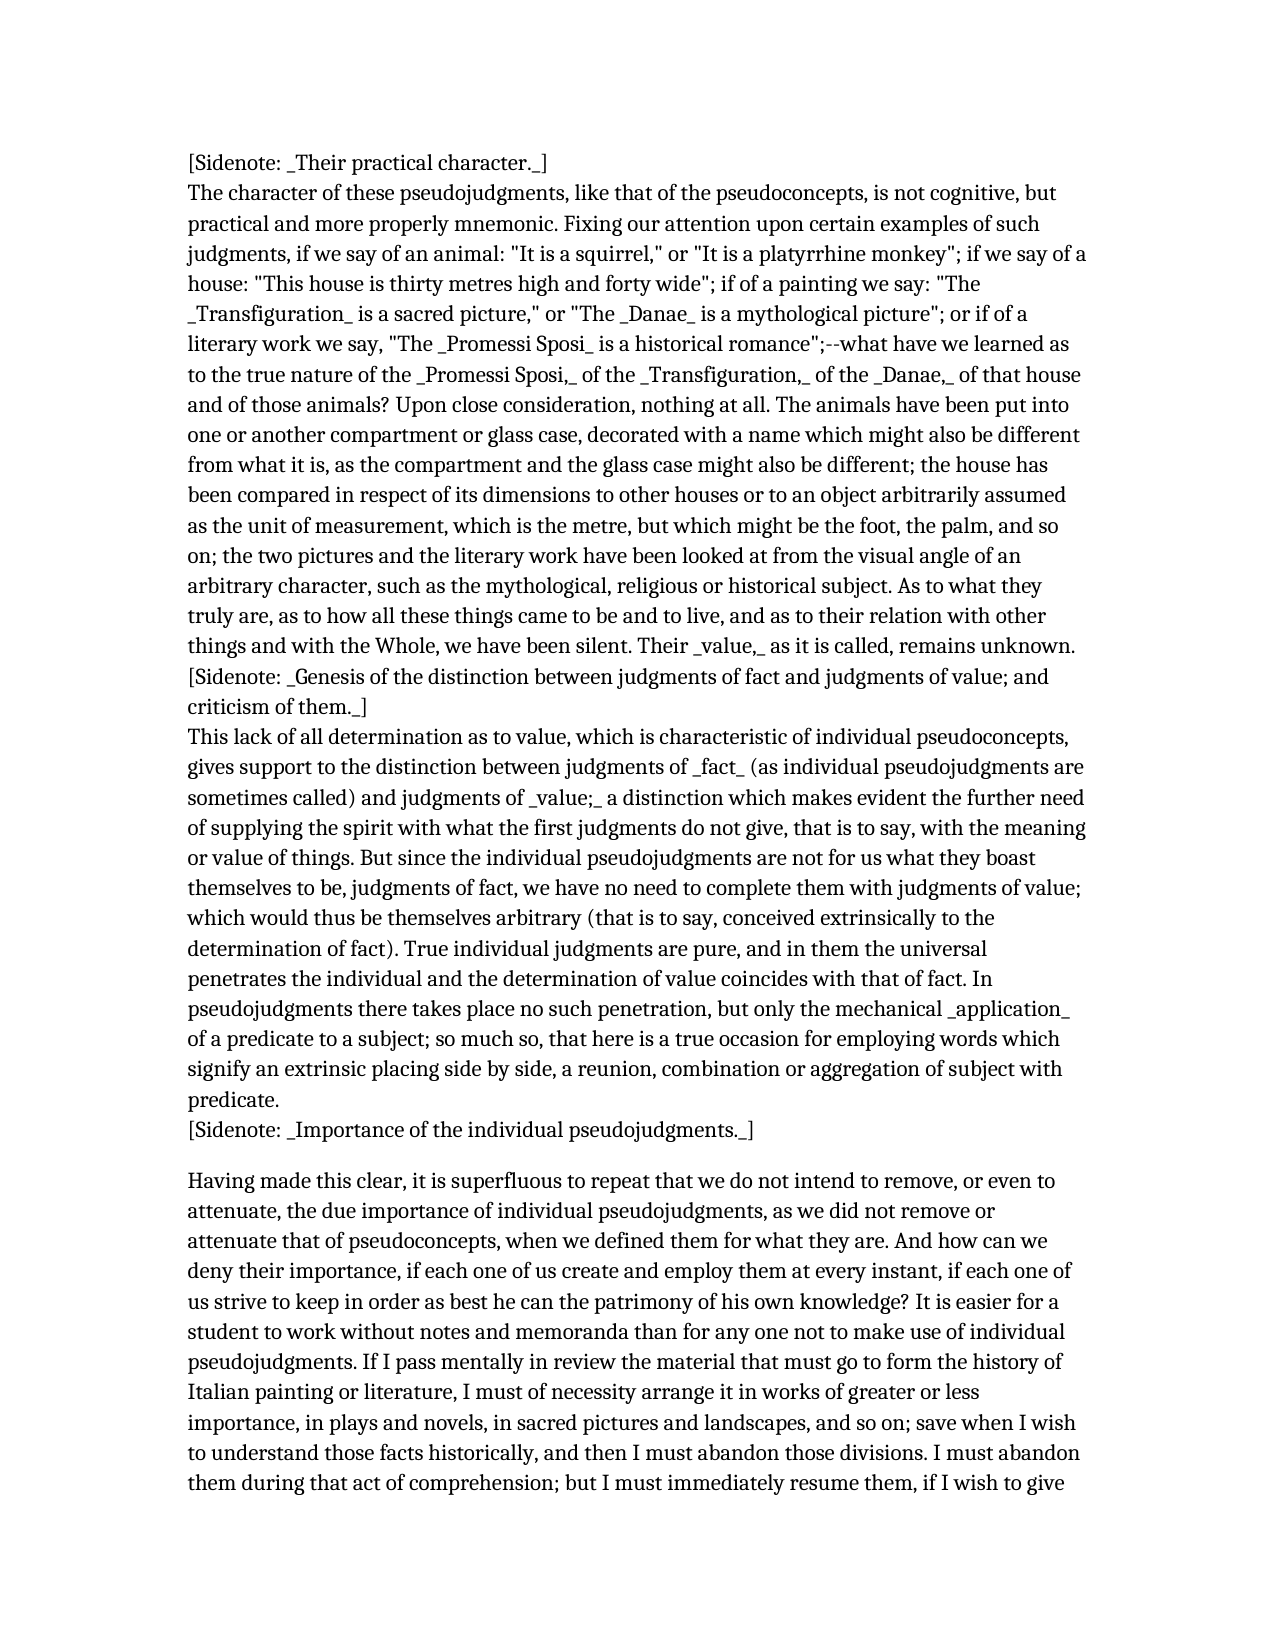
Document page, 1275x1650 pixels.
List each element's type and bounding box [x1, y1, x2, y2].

text [187, 1168, 1087, 1496]
text [187, 150, 1087, 1143]
